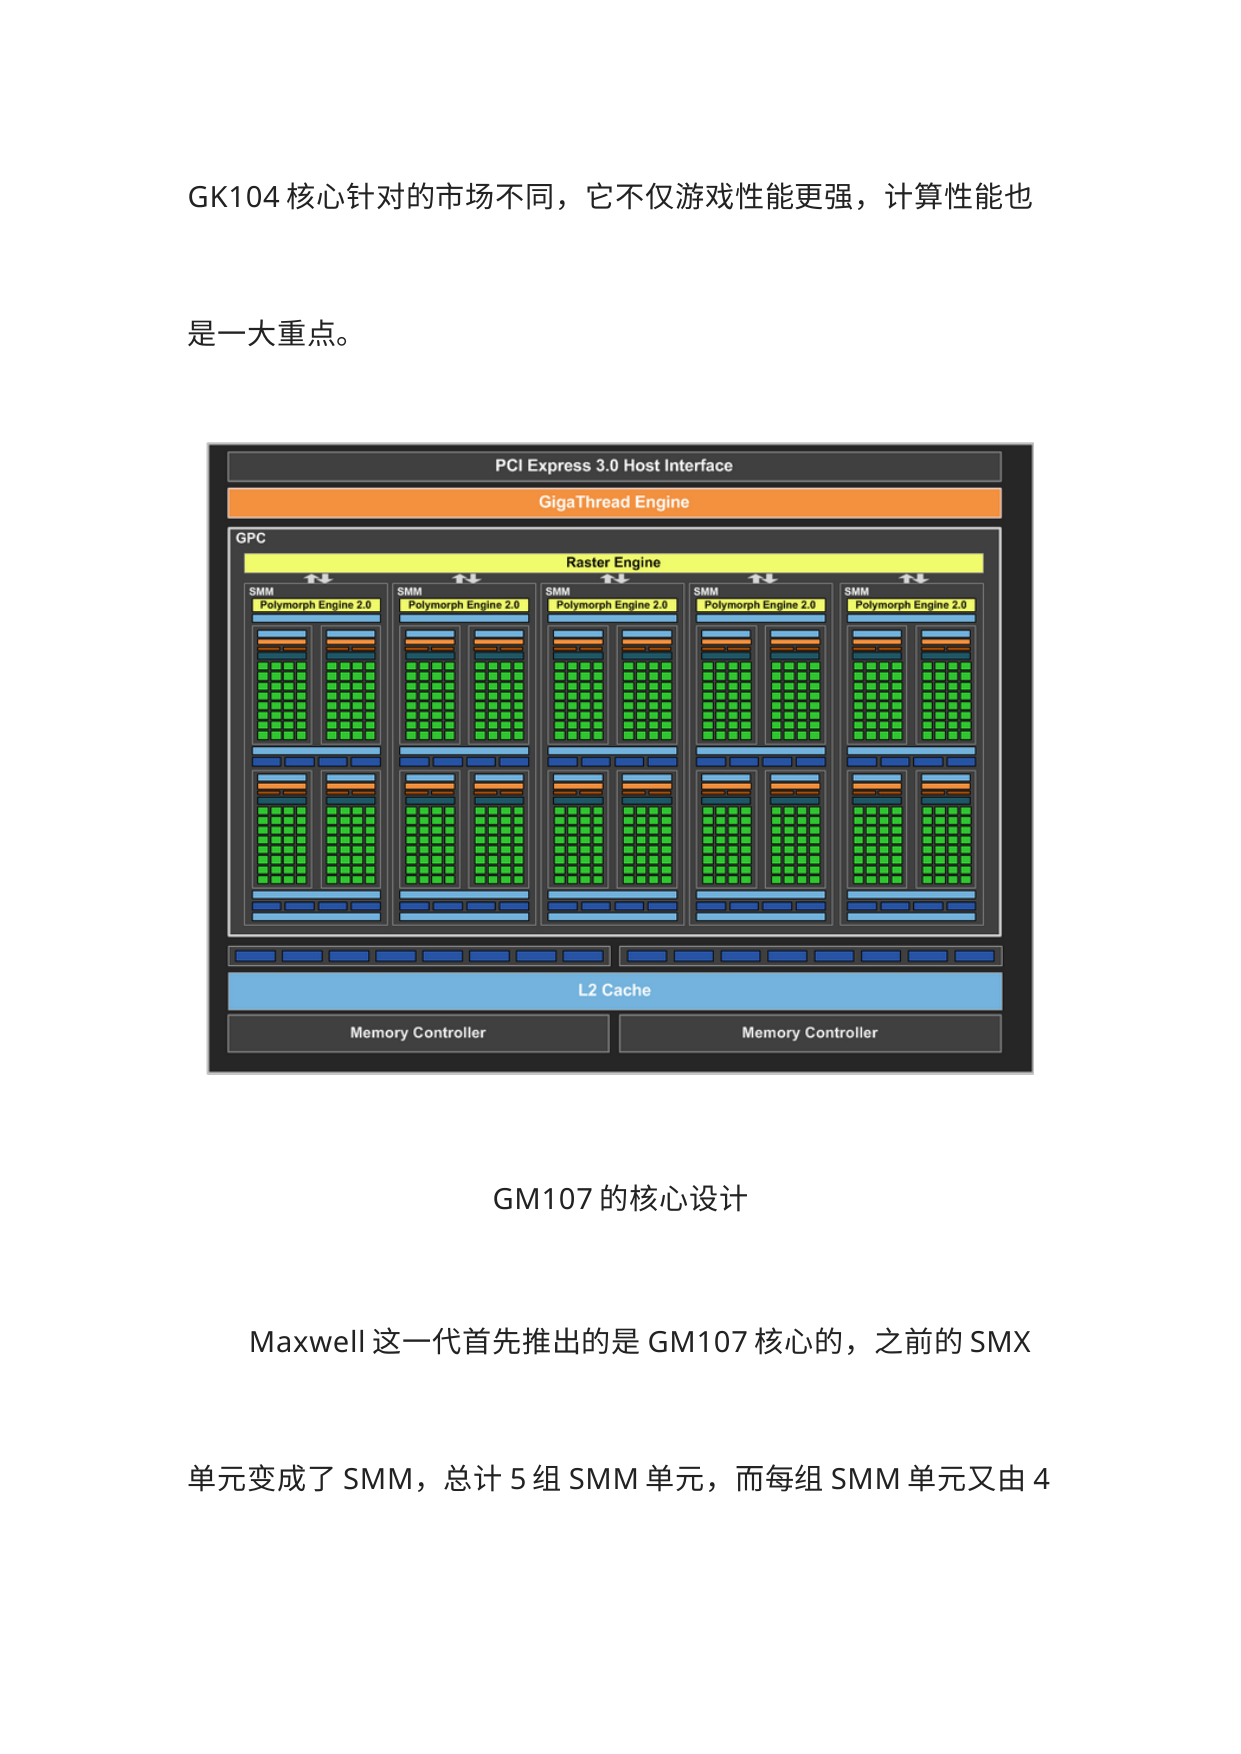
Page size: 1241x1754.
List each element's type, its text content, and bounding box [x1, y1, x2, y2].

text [187, 1307, 1053, 1509]
picture [206, 442, 1034, 1075]
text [187, 162, 1053, 364]
